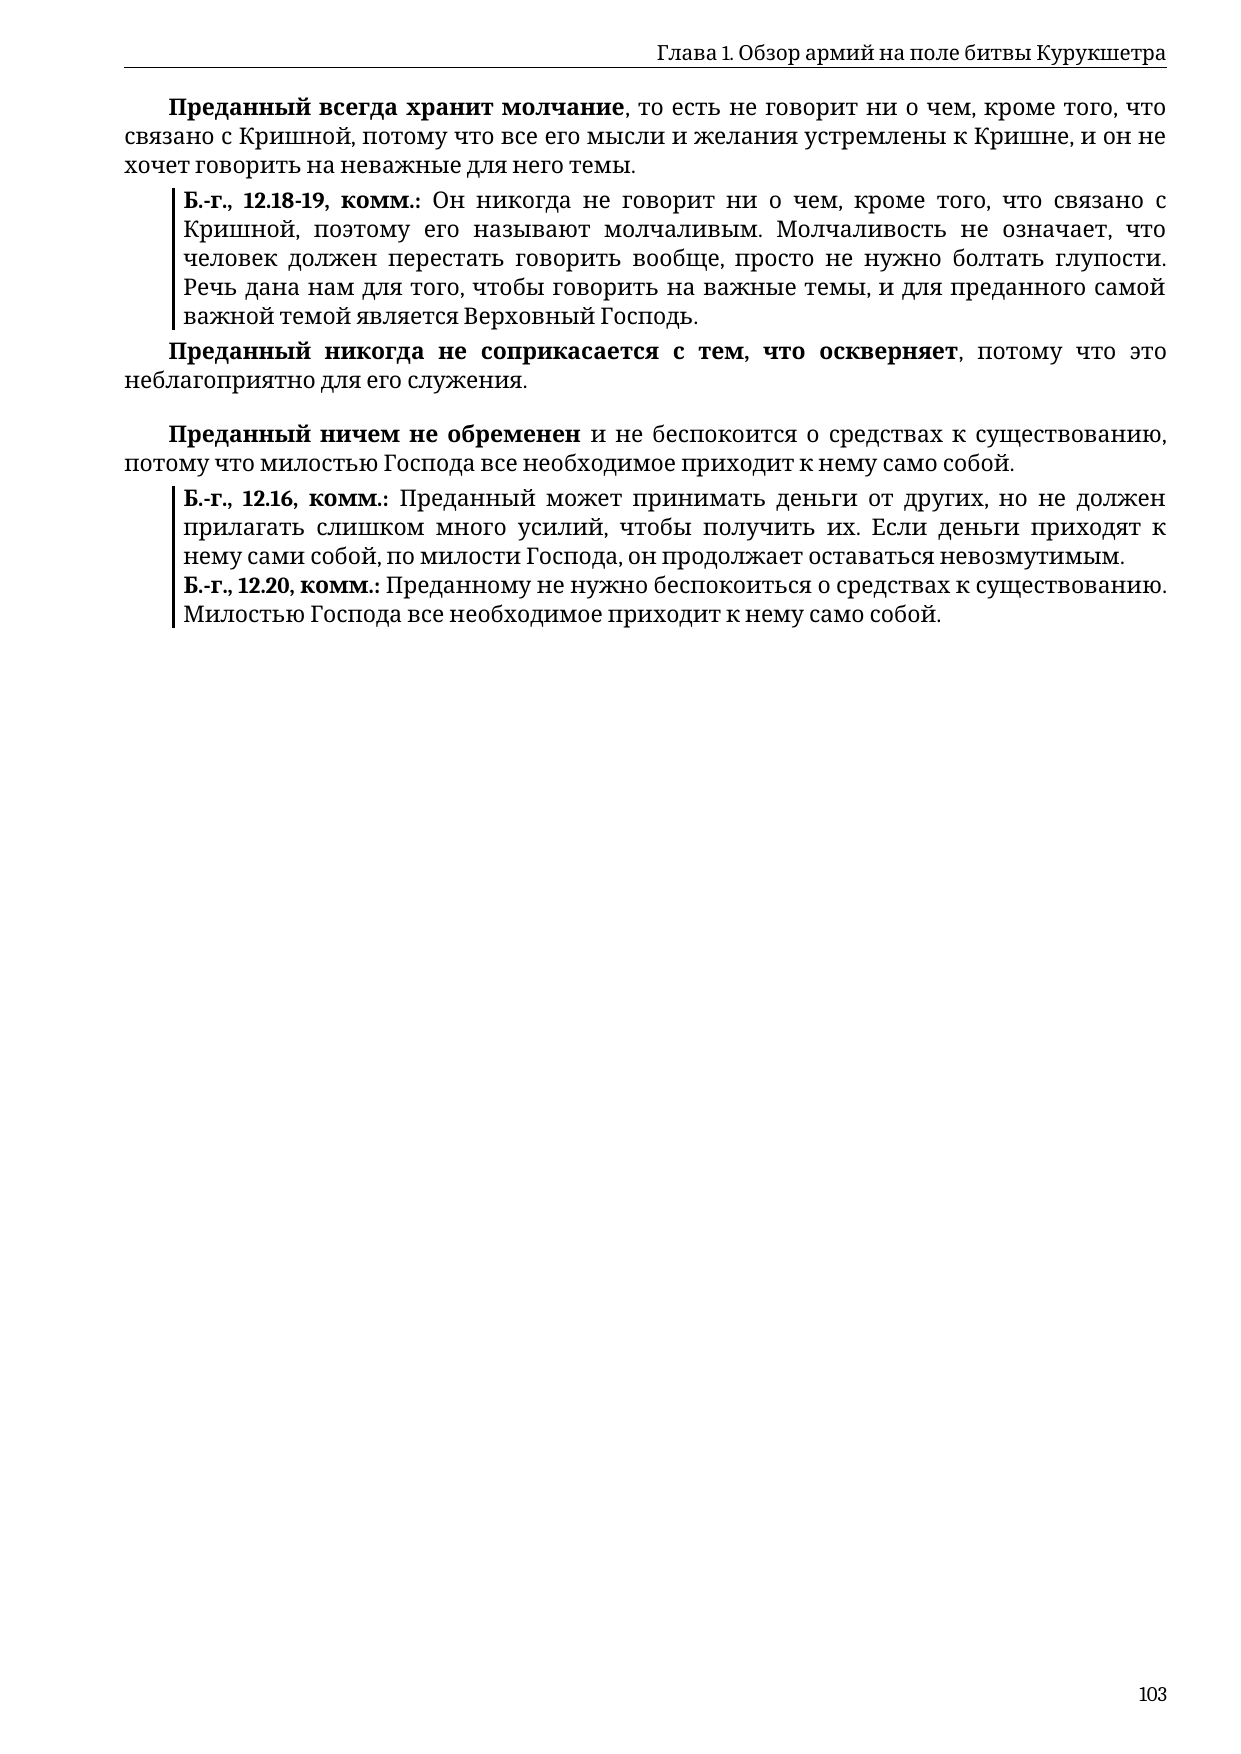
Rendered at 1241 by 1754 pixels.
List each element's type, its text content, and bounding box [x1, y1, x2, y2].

text Б.-г., 12.20, комм.: Преданному не нужно беспокоиться о средствах к существованию. Милостью Господа все необходимое приходит к нему само собой. [175, 573, 1167, 628]
text Преданный ничем не обременен и не беспокоится о средствах к существованию, потому что милостью Господа все необходимое приходит к нему само собой. [124, 422, 1167, 477]
text Преданный всегда хранит молчание, то есть не говорит ни о чем, кроме того, что связано с Кришной, потому что все его мысли и желания устремлены к Кришне, и он не хочет говорить на неважные для него темы. [124, 94, 1167, 179]
text Преданный никогда не соприкасается с тем, что оскверняет, потому что это неблагоприятно для его служения. [124, 339, 1167, 394]
text Б.-г., 12.16, комм.: Преданный может принимать деньги от других, но не должен прилагать слишком много усилий, чтобы получить их. Если деньги приходят к нему сами собой, по милости Господа, он продолжает оставаться невозмутимым. [175, 486, 1167, 570]
text Б.-г., 12.18-19, комм.: Он никогда не говорит ни о чем, кроме того, что связано с Кришной, поэтому его называют молчаливым. Молчаливость не означает, что человек должен перестать говорить вообще, просто не нужно болтать глупости. Речь дана нам для того, чтобы говорить на важные темы, и для преданного самой важной темой является Верховный Господь. [175, 188, 1167, 330]
